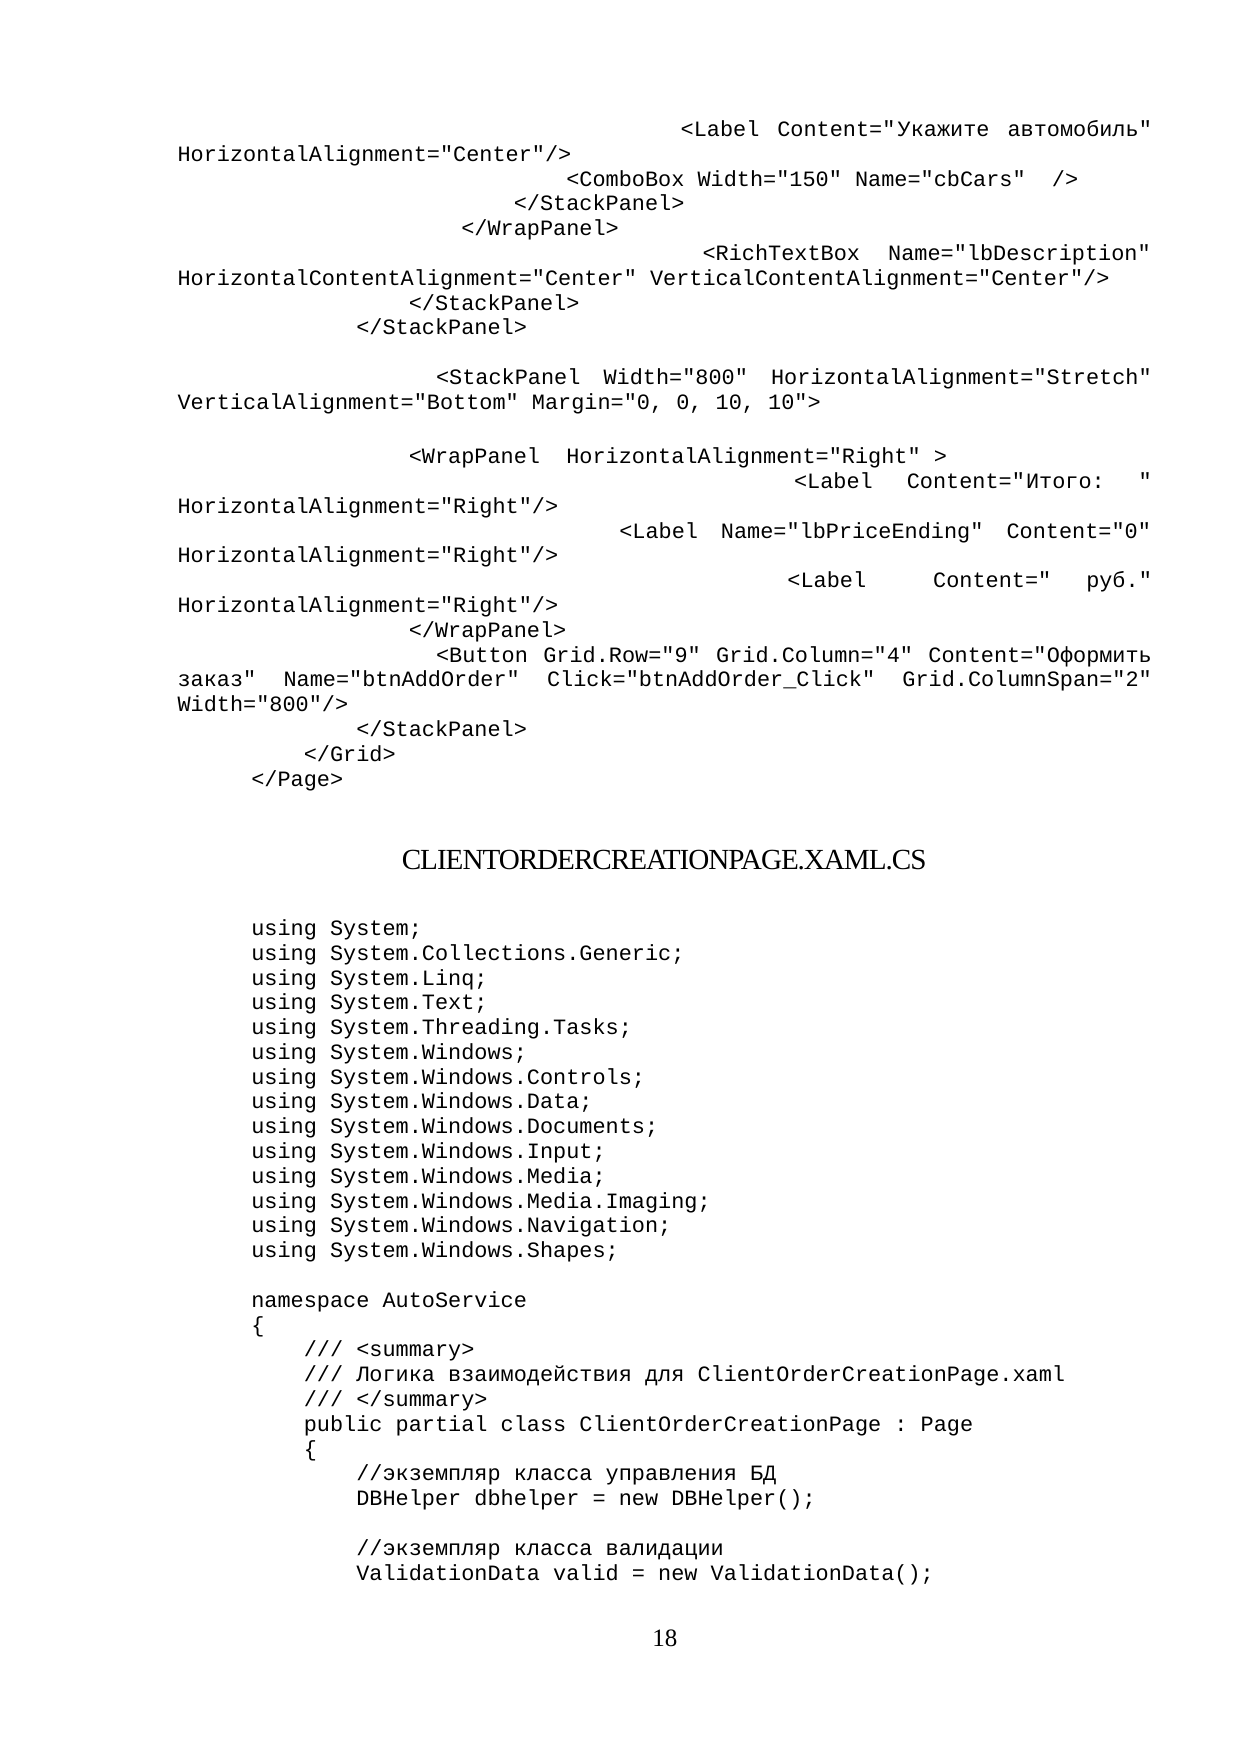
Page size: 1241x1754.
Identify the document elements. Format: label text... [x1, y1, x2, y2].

text <ComboBox Width="150" Name="cbCars" /> [177, 168, 1152, 192]
text using System.Windows.Navigation; [177, 1215, 1152, 1239]
text ValidationData valid = new ValidationData(); [177, 1562, 1152, 1587]
text <StackPanel Width="800" HorizontalAlignment="Stretch" VerticalAlignment="Bottom" Margin="0, 0, 10, 10"> [177, 366, 1152, 416]
text </StackPanel> [177, 718, 1152, 743]
text </WrapPanel> [177, 619, 1152, 644]
text </Page> [177, 768, 1152, 792]
text using System.Windows.Documents; [177, 1116, 1152, 1140]
text DBHelper dbhelper = new DBHelper(); [177, 1487, 1152, 1512]
text using System.Windows; [177, 1041, 1152, 1066]
subtitle ClientOrderCreationPage.xaml.cs [177, 842, 1152, 876]
text <Label Content=" руб." HorizontalAlignment="Right"/> [177, 569, 1152, 619]
text using System.Threading.Tasks; [177, 1016, 1152, 1041]
text using System.Windows.Controls; [177, 1066, 1152, 1091]
text using System.Text; [177, 992, 1152, 1016]
text /// <summary> [177, 1339, 1152, 1363]
text namespace AutoService [177, 1289, 1152, 1314]
text using System.Windows.Media.Imaging; [177, 1190, 1152, 1215]
text { [177, 1314, 1152, 1339]
text using System.Windows.Input; [177, 1140, 1152, 1165]
text <Label Name="lbPriceEnding" Content="0" HorizontalAlignment="Right"/> [177, 520, 1152, 569]
text using System.Linq; [177, 967, 1152, 992]
text /// </summary> [177, 1388, 1152, 1413]
text using System; [177, 917, 1152, 942]
text //экземпляр класса управления БД [177, 1463, 1152, 1487]
text </StackPanel> [177, 316, 1152, 341]
text </Grid> [177, 743, 1152, 768]
text <Label Content="Итого: " HorizontalAlignment="Right"/> [177, 470, 1152, 520]
text using System.Collections.Generic; [177, 942, 1152, 967]
text </WrapPanel> [177, 217, 1152, 242]
text //экземпляр класса валидации [177, 1537, 1152, 1562]
text { [177, 1438, 1152, 1463]
text <Label Content="Укажите автомобиль" HorizontalAlignment="Center"/> [177, 118, 1152, 168]
text public partial class ClientOrderCreationPage : Page [177, 1413, 1152, 1438]
text using System.Windows.Data; [177, 1091, 1152, 1116]
text /// Логика взаимодействия для ClientOrderCreationPage.xaml [177, 1363, 1152, 1388]
text using System.Windows.Shapes; [177, 1239, 1152, 1264]
text <RichTextBox Name="lbDescription" HorizontalContentAlignment="Center" VerticalContentAlignment="Center"/> [177, 242, 1152, 292]
text <WrapPanel HorizontalAlignment="Right" > [177, 445, 1152, 470]
text <Button Grid.Row="9" Grid.Column="4" Content="Оформить заказ" Name="btnAddOrder" Click="btnAddOrder_Click" Grid.ColumnSpan="2" Width="800"/> [177, 644, 1152, 718]
text </StackPanel> [177, 292, 1152, 316]
text using System.Windows.Media; [177, 1165, 1152, 1190]
text </StackPanel> [177, 192, 1152, 217]
